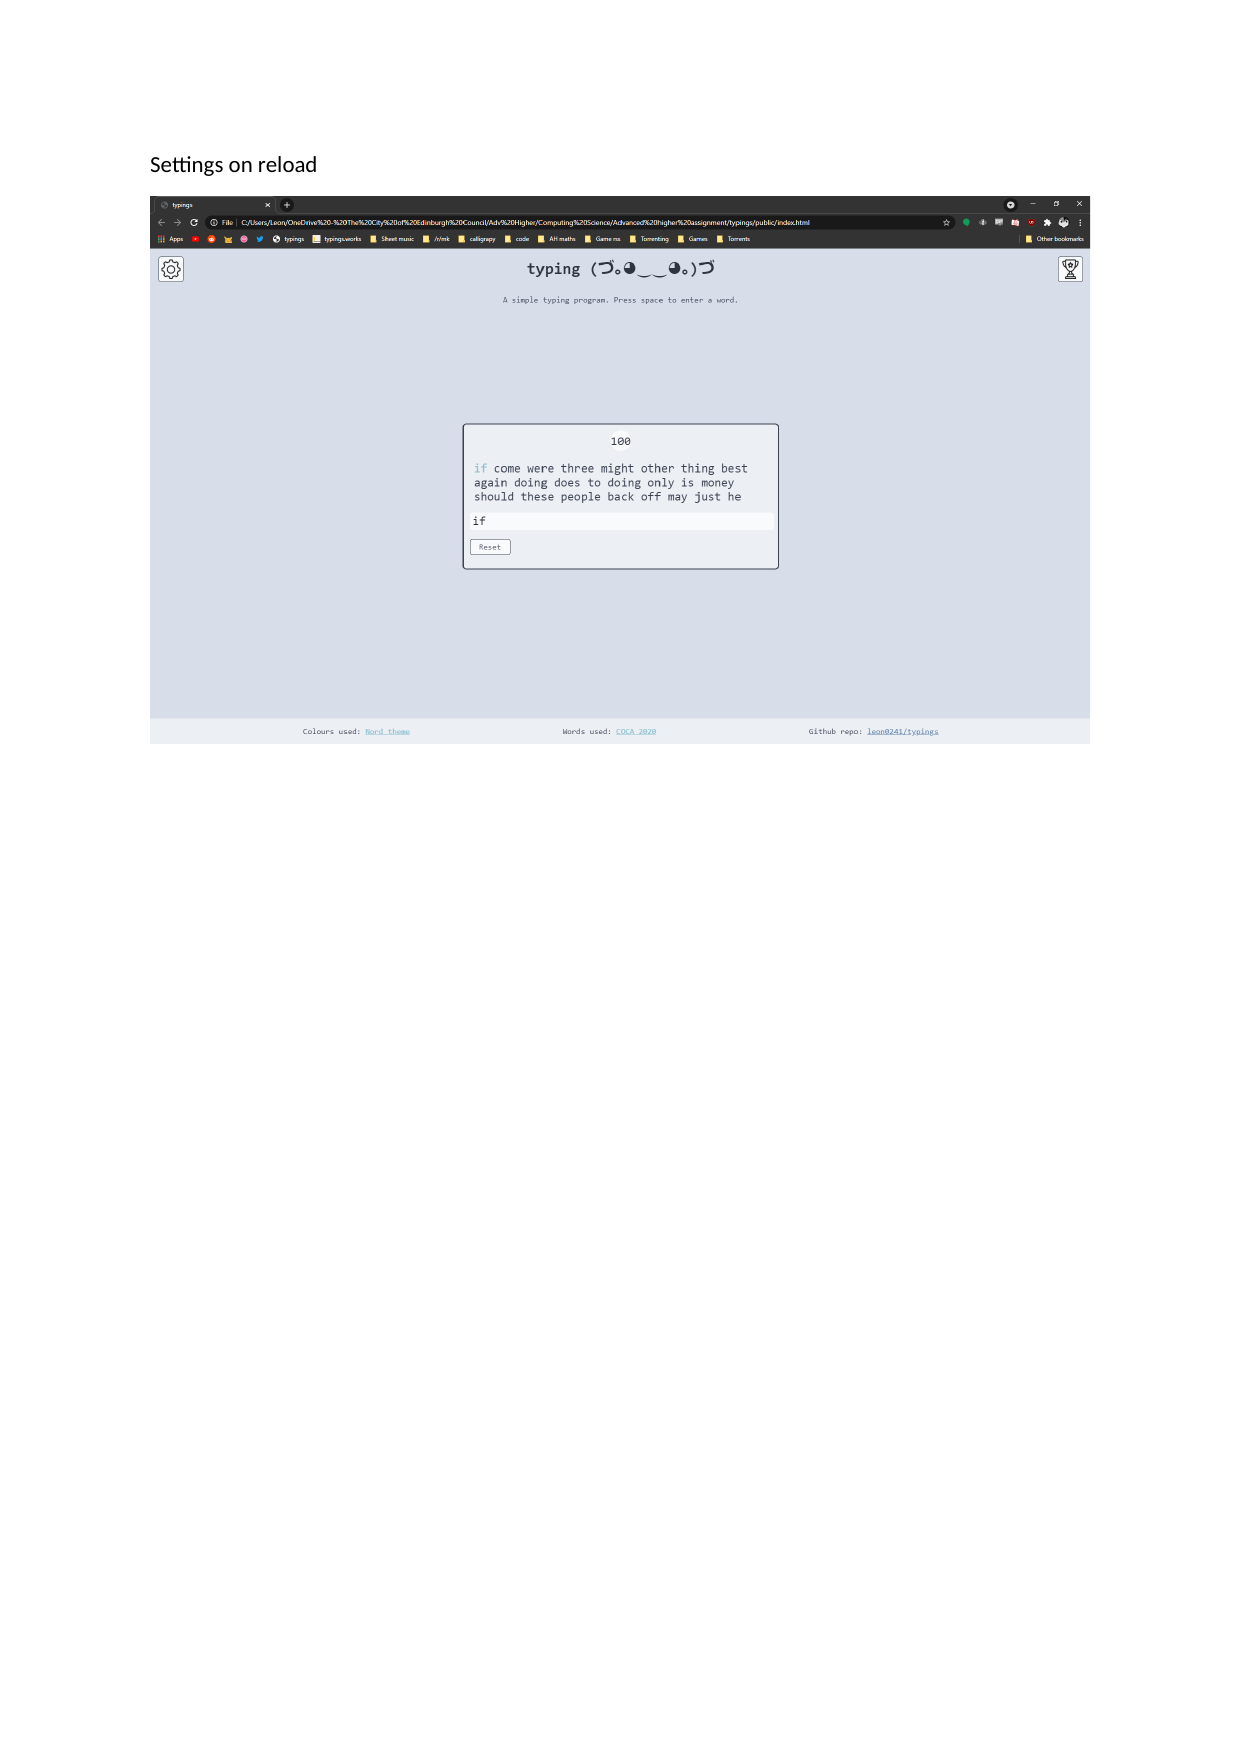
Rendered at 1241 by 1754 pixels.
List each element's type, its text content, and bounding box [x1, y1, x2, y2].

picture [150, 196, 1091, 744]
text Settings on reload [150, 150, 1090, 178]
